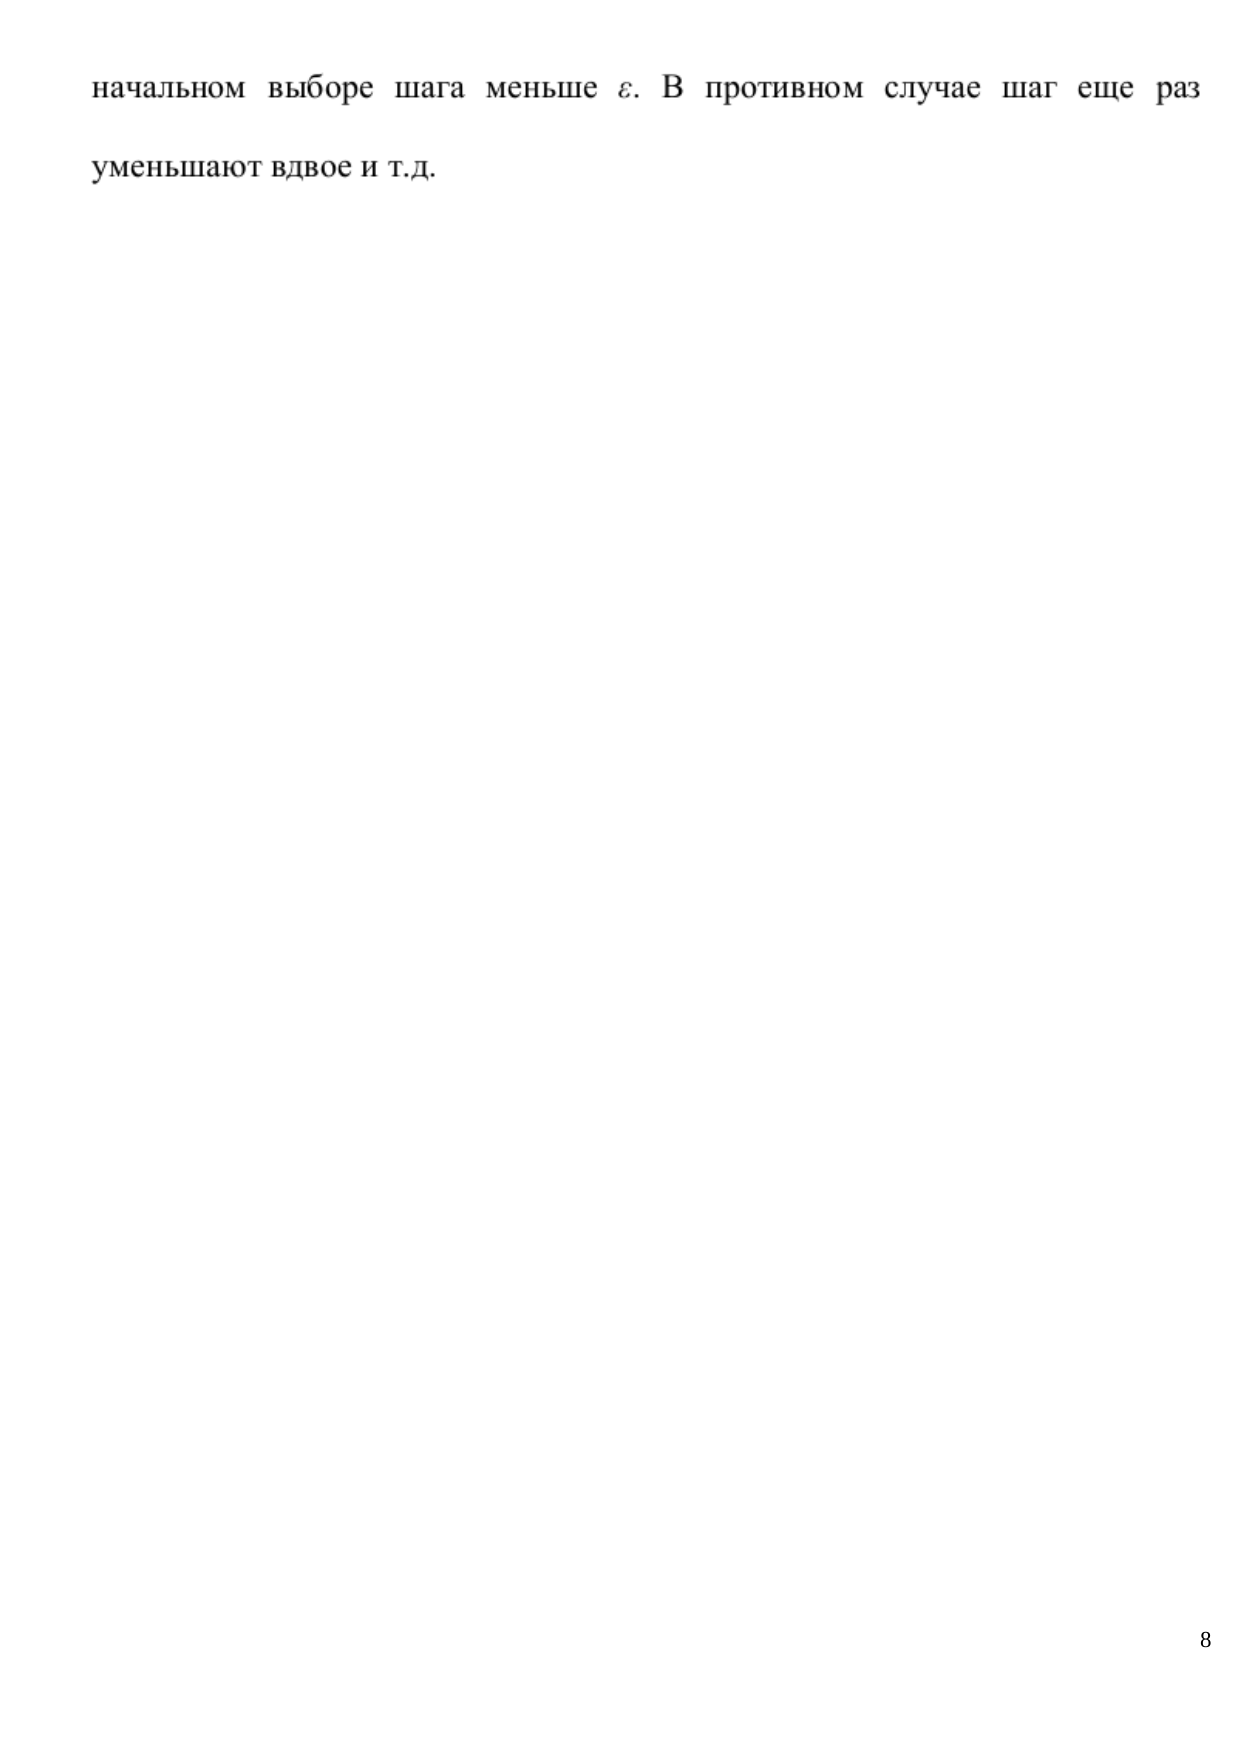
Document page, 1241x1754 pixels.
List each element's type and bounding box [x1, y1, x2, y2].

picture [87, 62, 1212, 200]
